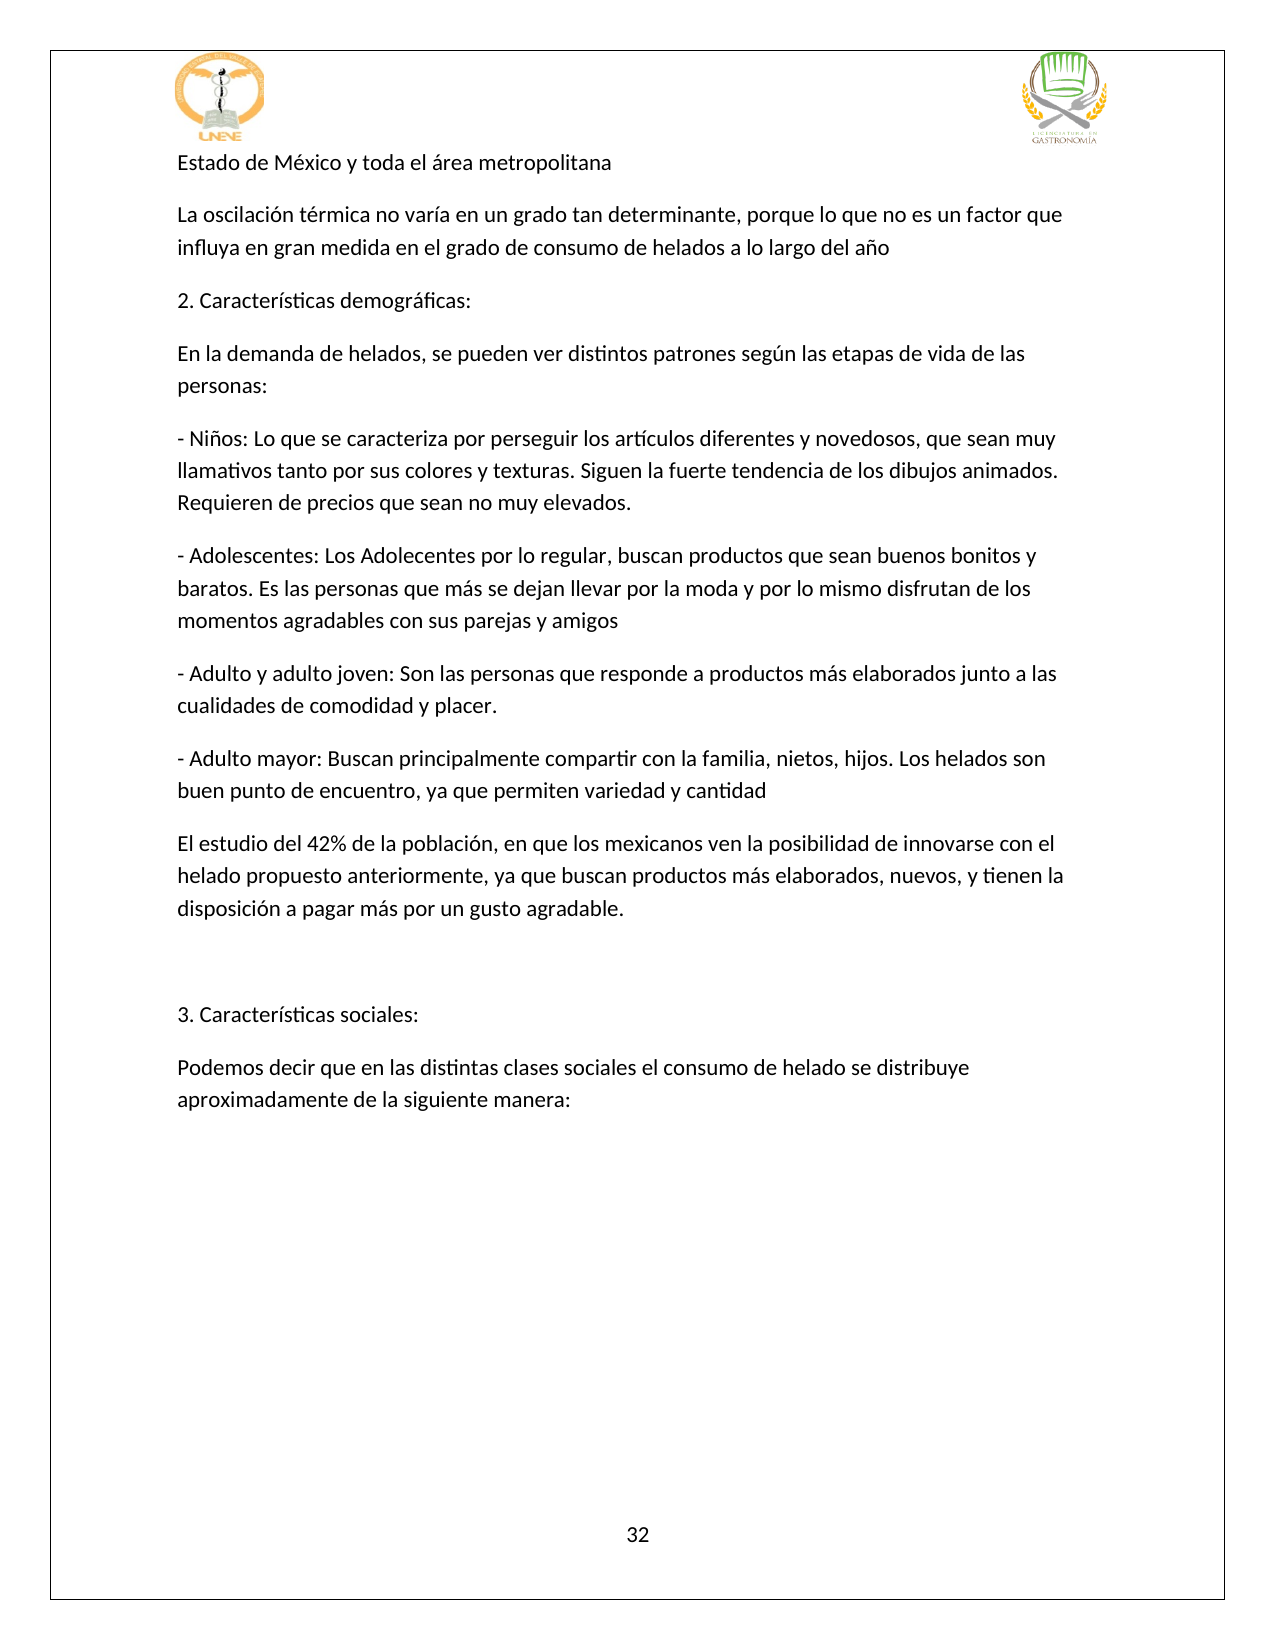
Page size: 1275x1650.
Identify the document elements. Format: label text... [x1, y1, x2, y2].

text El estudio del 42% de la población, en que los mexicanos ven la posibilidad de innovarse con el helado propuesto anteriormente, ya que buscan productos más elaborados, nuevos, y tienen la disposición a pagar más por un gusto agradable. [177, 829, 1098, 922]
picture [173, 51, 264, 139]
text - Adulto mayor: Buscan principalmente compartir con la familia, nietos, hijos. Los helados son buen punto de encuentro, ya que permiten variedad y cantidad [177, 744, 1098, 804]
text En la demanda de helados, se pueden ver distintos patrones según las etapas de vida de las personas: [177, 339, 1098, 399]
picture [1021, 51, 1109, 149]
text 2. Características demográficas: [177, 286, 1098, 314]
text La oscilación térmica no varía en un grado tan determinante, porque lo que no es un factor que influya en gran medida en el grado de consumo de helados a lo largo del año [177, 201, 1098, 261]
text - Adulto y adulto joven: Son las personas que responde a productos más elaborados junto a las cualidades de comodidad y placer. [177, 659, 1098, 719]
text Podemos decir que en las distintas clases sociales el consumo de helado se distribuye aproximadamente de la siguiente manera: [177, 1053, 1098, 1113]
text 3. Características sociales: [177, 1000, 1098, 1028]
text Estado de México y toda el área metropolitana [177, 148, 1098, 176]
text - Adolescentes: Los Adolecentes por lo regular, buscan productos que sean buenos bonitos y baratos. Es las personas que más se dejan llevar por la moda y por lo mismo disfrutan de los momentos agradables con sus parejas y amigos [177, 541, 1098, 634]
text - Niños: Lo que se caracteriza por perseguir los artículos diferentes y novedosos, que sean muy llamativos tanto por sus colores y texturas. Siguen la fuerte tendencia de los dibujos animados. Requieren de precios que sean no muy elevados. [177, 424, 1098, 516]
